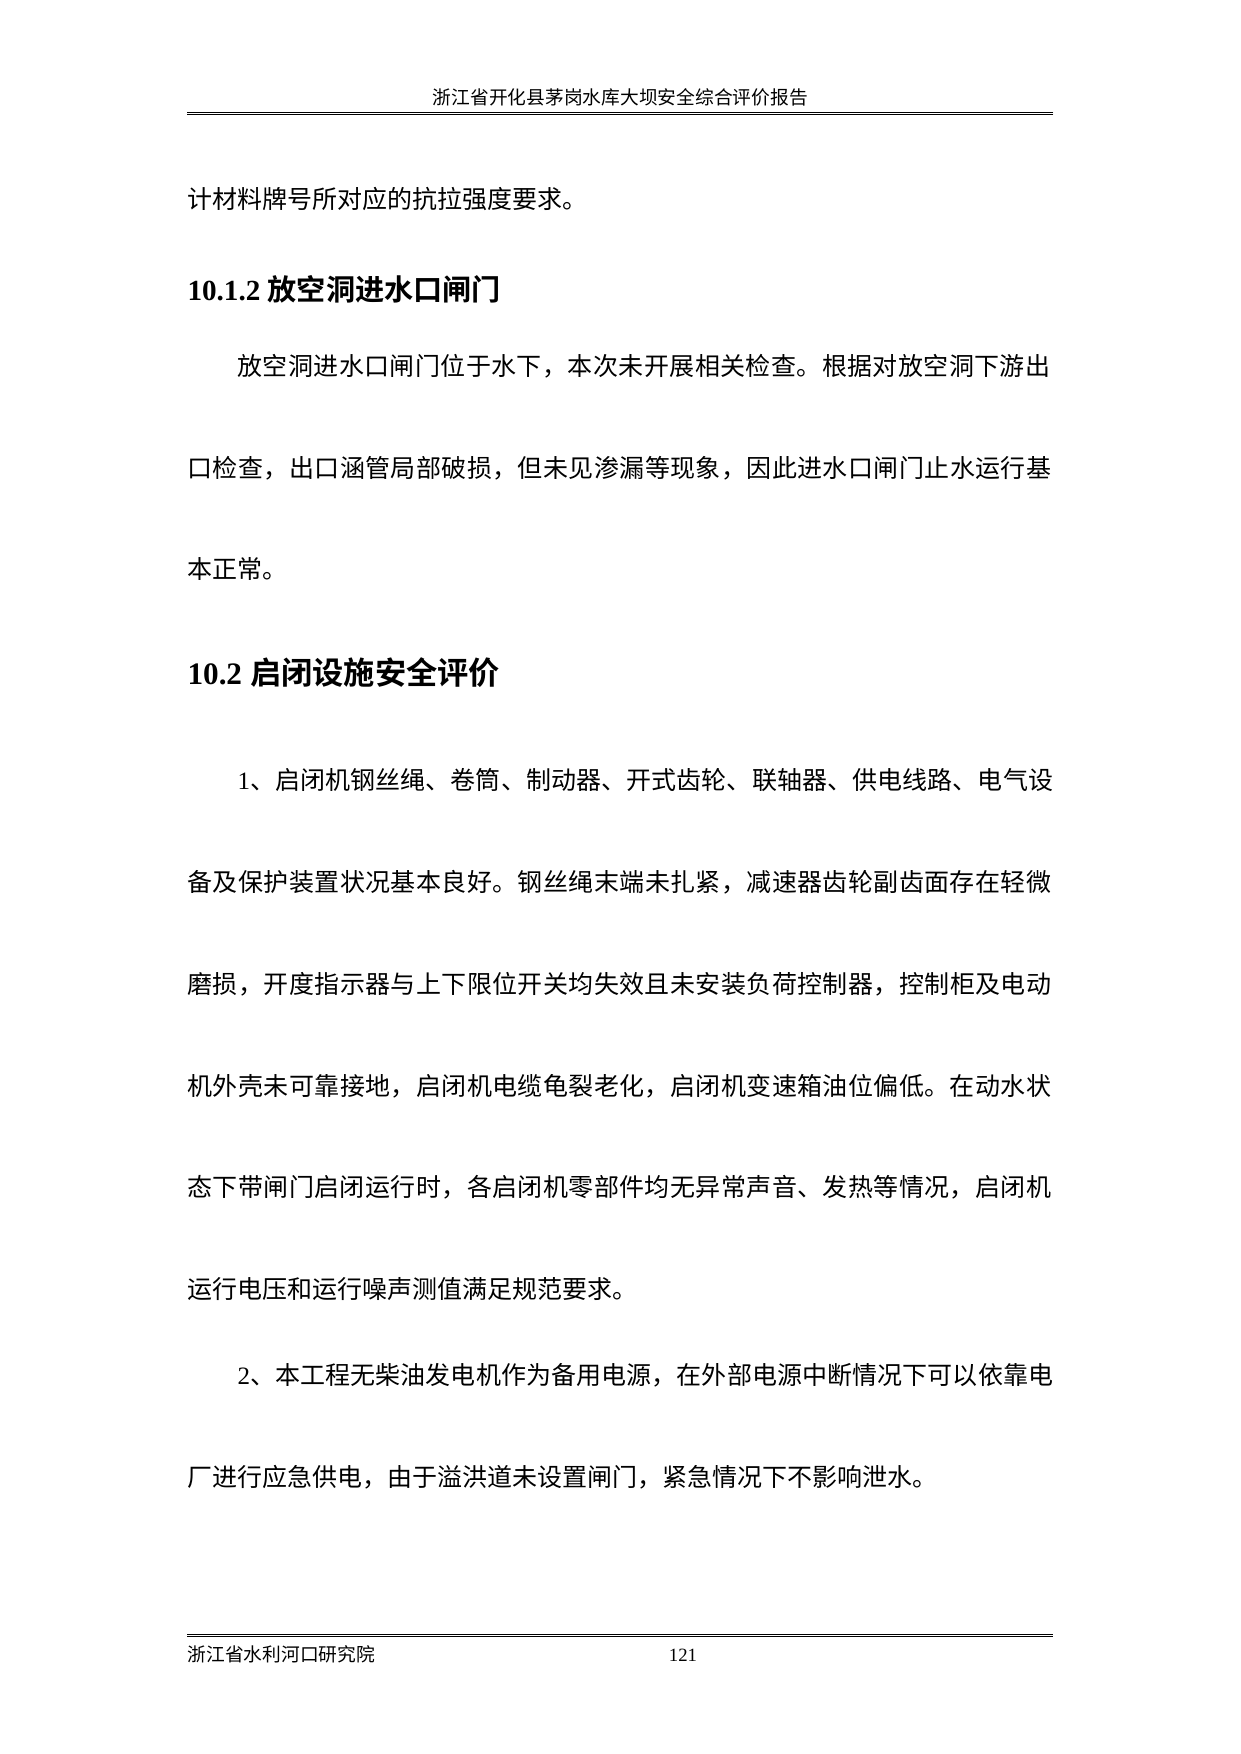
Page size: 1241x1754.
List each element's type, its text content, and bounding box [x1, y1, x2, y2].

text 1、启闭机钢丝绳、卷筒、制动器、开式齿轮、联轴器、供电线路、电气设备及保护装置状况基本良好。钢丝绳末端未扎紧，减速器齿轮副齿面存在轻微磨损，开度指示器与上下限位开关均失效且未安装负荷控制器，控制柜及电动机外壳未可靠接地，启闭机电缆龟裂老化，启闭机变速箱油位偏低。在动水状态下带闸门启闭运行时，各启闭机零部件均无异常声音、发热等情况，启闭机运行电压和运行噪声测值满足规范要求。 [187, 744, 1053, 1322]
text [187, 164, 1053, 232]
subtitle 10.1.2 放空洞进水口闸门 [187, 267, 1053, 309]
text 放空洞进水口闸门位于水下，本次未开展相关检查。根据对放空洞下游出口检查，出口涵管局部破损，但未见渗漏等现象，因此进水口闸门止水运行基本正常。 [187, 330, 1053, 602]
subtitle 10.2 启闭设施安全评价 [187, 637, 1053, 705]
text 2、本工程无柴油发电机作为备用电源，在外部电源中断情况下可以依靠电厂进行应急供电，由于溢洪道未设置闸门，紧急情况下不影响泄水。 [187, 1340, 1053, 1510]
